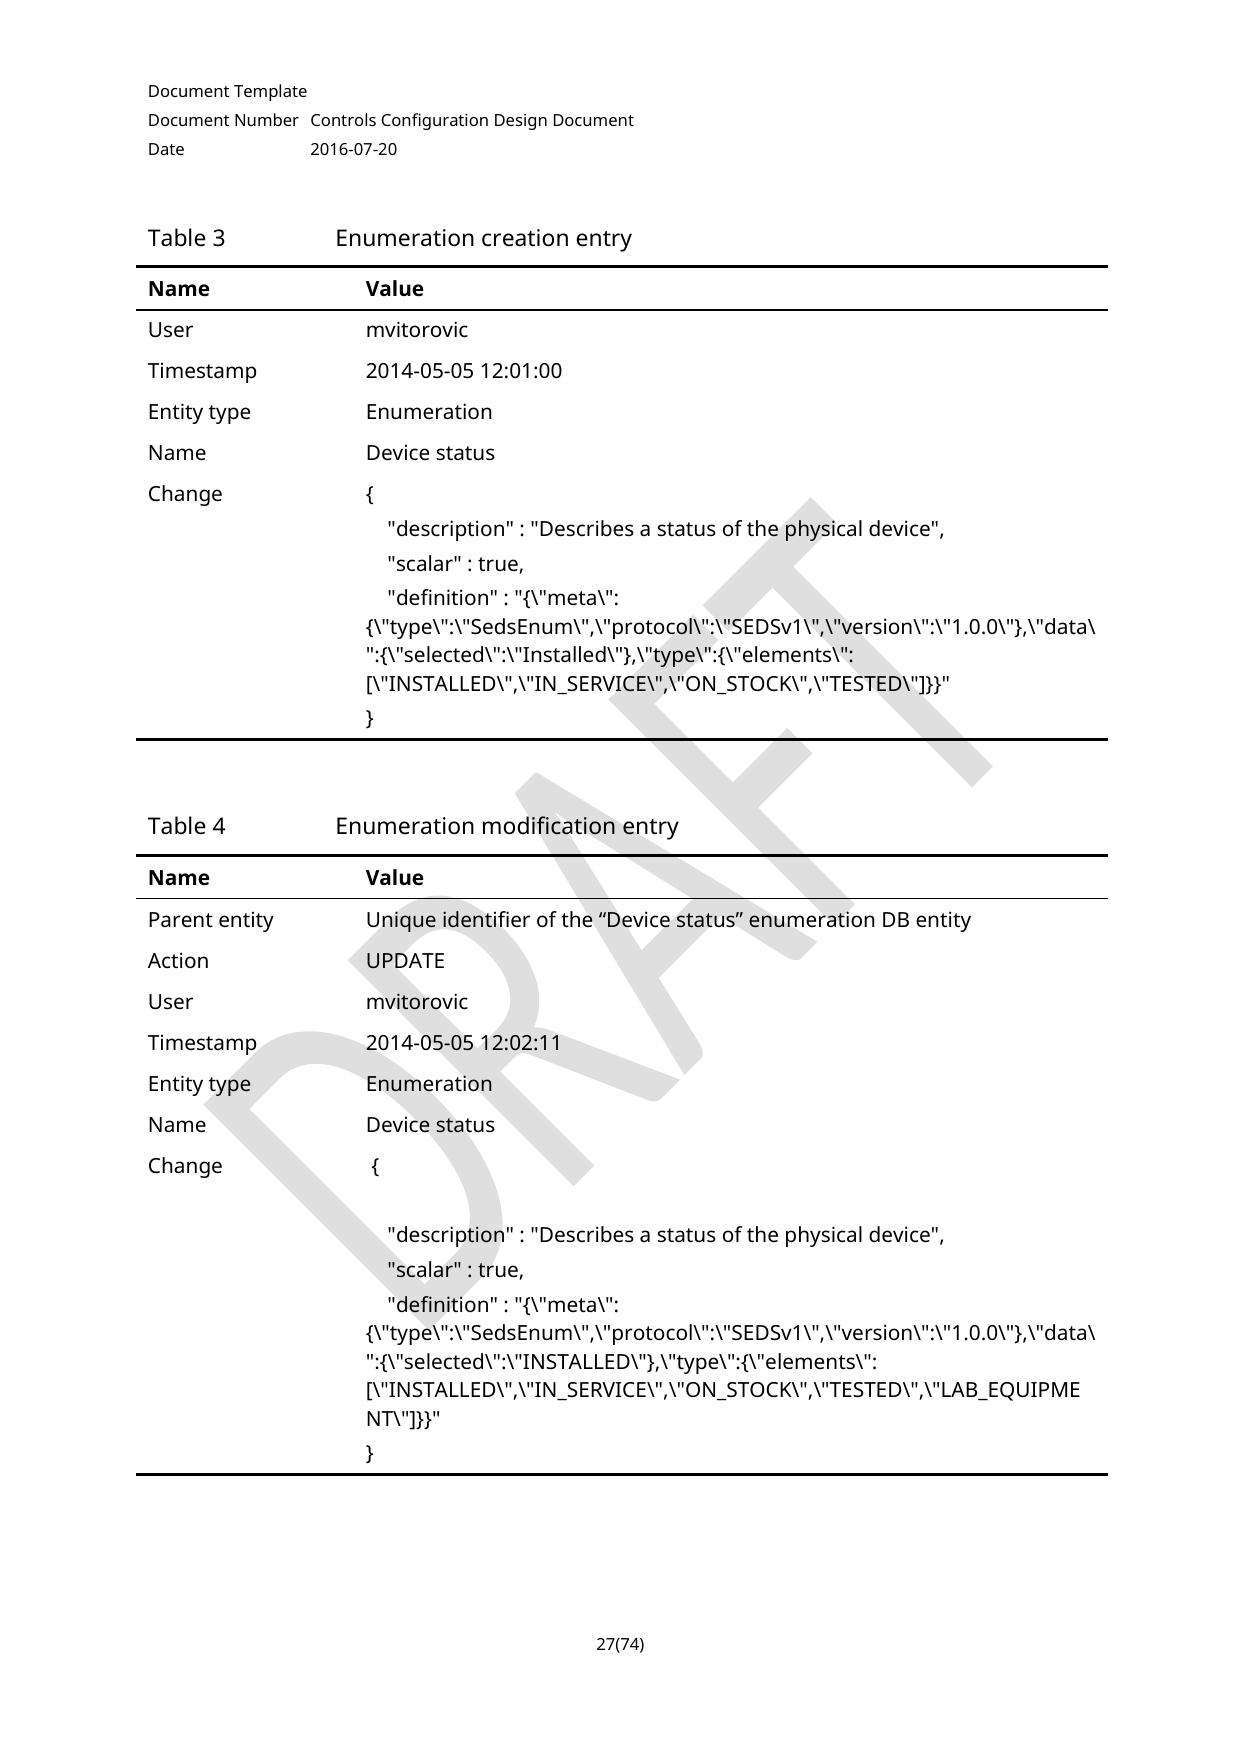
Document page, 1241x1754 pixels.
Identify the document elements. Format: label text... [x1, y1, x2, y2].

table_cell Name [136, 432, 354, 473]
table_header Table 3 Enumeration creation entry [136, 221, 1107, 265]
table_cell Entity type [136, 391, 354, 432]
table_cell Timestamp [136, 350, 354, 391]
table_cell Device status [354, 432, 1107, 473]
table_cell Change [136, 1145, 354, 1473]
table_cell User [136, 981, 354, 1022]
table_cell Value [354, 857, 1107, 898]
table_cell Enumeration [354, 391, 1107, 432]
table_cell 2014-05-05 12:01:00 [354, 350, 1107, 391]
table_cell Name [136, 857, 354, 898]
table_cell mvitorovic [354, 981, 1107, 1022]
table_cell Name [136, 268, 354, 309]
table_cell Timestamp [136, 1022, 354, 1063]
table_header Table 4 Enumeration modification entry [136, 810, 1107, 854]
table_cell Change [136, 473, 354, 738]
table_cell Enumeration [354, 1063, 1107, 1104]
table_cell Entity type [136, 1063, 354, 1104]
table_cell UPDATE [354, 940, 1107, 981]
table_cell Unique identifier of the “Device status” enumeration DB entity [354, 899, 1107, 940]
table_cell Parent entity [136, 899, 354, 940]
table_cell mvitorovic [354, 311, 1107, 350]
table_cell Device status [354, 1104, 1107, 1145]
table_cell User [136, 311, 354, 350]
table_cell 2014-05-05 12:02:11 [354, 1022, 1107, 1063]
table_cell Value [354, 268, 1107, 309]
table_cell { "description" : "Describes a status of the physical device", "scalar" : true, "definition" : "{\"meta\":{\"type\":\"SedsEnum\",\"protocol\":\"SEDSv1\",\"version\":\"1.0.0\"},\"data\":{\"selected\":\"INSTALLED\"},\"type\":{\"elements\":[\"INSTALLED\",\"IN_SERVICE\",\"ON_STOCK\",\"TESTED\",\"LAB_EQUIPMENT\"]}}" } [354, 1145, 1107, 1473]
table_cell Name [136, 1104, 354, 1145]
table_cell Action [136, 940, 354, 981]
table_cell { "description" : "Describes a status of the physical device", "scalar" : true, "definition" : "{\"meta\":{\"type\":\"SedsEnum\",\"protocol\":\"SEDSv1\",\"version\":\"1.0.0\"},\"data\":{\"selected\":\"Installed\"},\"type\":{\"elements\":[\"INSTALLED\",\"IN_SERVICE\",\"ON_STOCK\",\"TESTED\"]}}" } [354, 473, 1107, 738]
